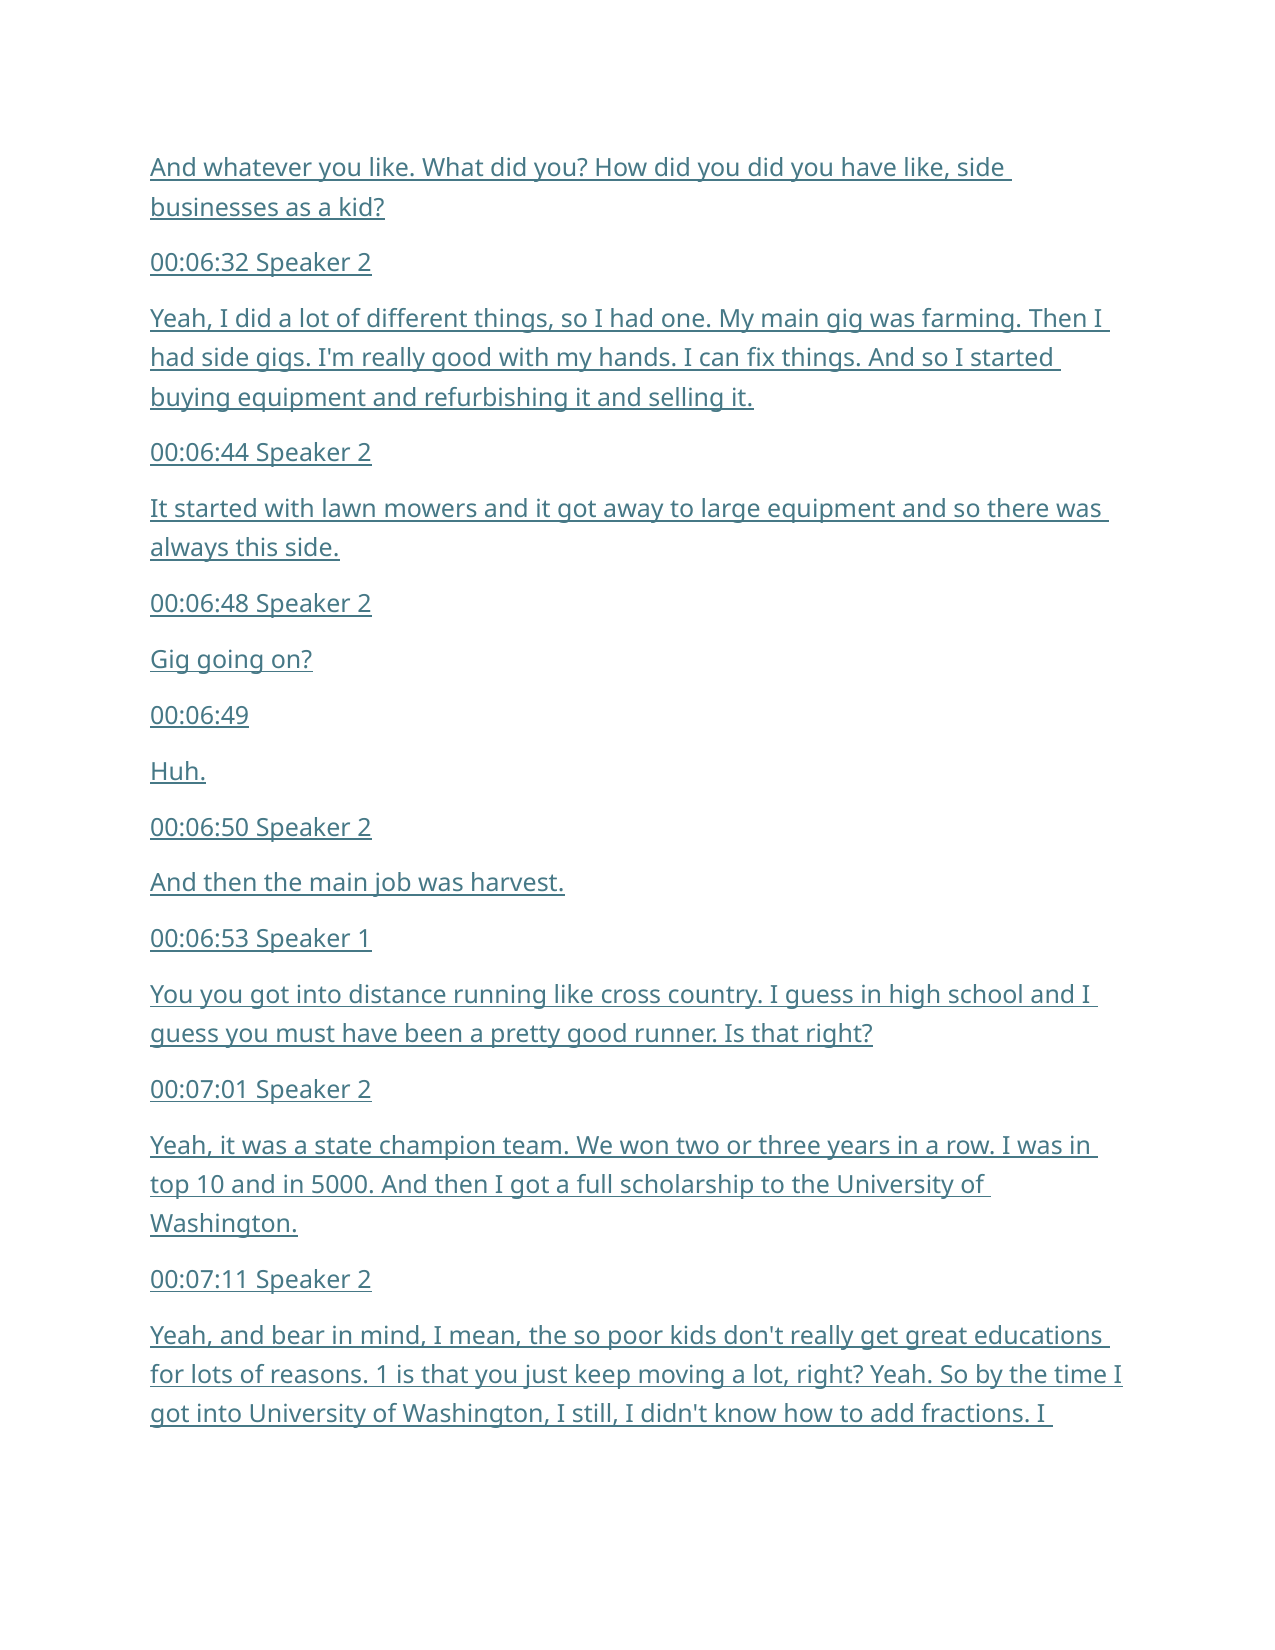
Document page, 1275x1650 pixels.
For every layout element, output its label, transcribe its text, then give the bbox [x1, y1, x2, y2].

text 00:06:48 Speaker 2 [150, 586, 1125, 620]
text 00:06:44 Speaker 2 [150, 435, 1125, 469]
text And whatever you like. What did you? How did you did you have like, side businesses as a kid? [150, 150, 1125, 223]
text Yeah, I did a lot of different things, so I had one. My main gig was farming. Then I had side gigs. I'm really good with my hands. I can fix things. And so I started buying equipment and refurbishing it and selling it. [150, 301, 1125, 413]
text 00:06:53 Speaker 1 [150, 921, 1125, 955]
text You you got into distance running like cross country. I guess in high school and I guess you must have been a pretty good runner. Is that right? [150, 977, 1125, 1050]
text Yeah, it was a state champion team. We won two or three years in a row. I was in top 10 and in 5000. And then I got a full scholarship to the University of Washington. [150, 1127, 1125, 1240]
text 00:06:49 [150, 697, 1125, 732]
text And then the main job was harvest. [150, 865, 1125, 899]
text 00:06:50 Speaker 2 [150, 809, 1125, 843]
text 00:07:01 Speaker 2 [150, 1072, 1125, 1106]
text It started with lawn mowers and it got away to large equipment and so there was always this side. [150, 491, 1125, 564]
text Gig going on? [150, 642, 1125, 676]
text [150, 1317, 1125, 1430]
text 00:07:11 Speaker 2 [150, 1262, 1125, 1296]
text Huh. [150, 753, 1125, 787]
text 00:06:32 Speaker 2 [150, 245, 1125, 279]
